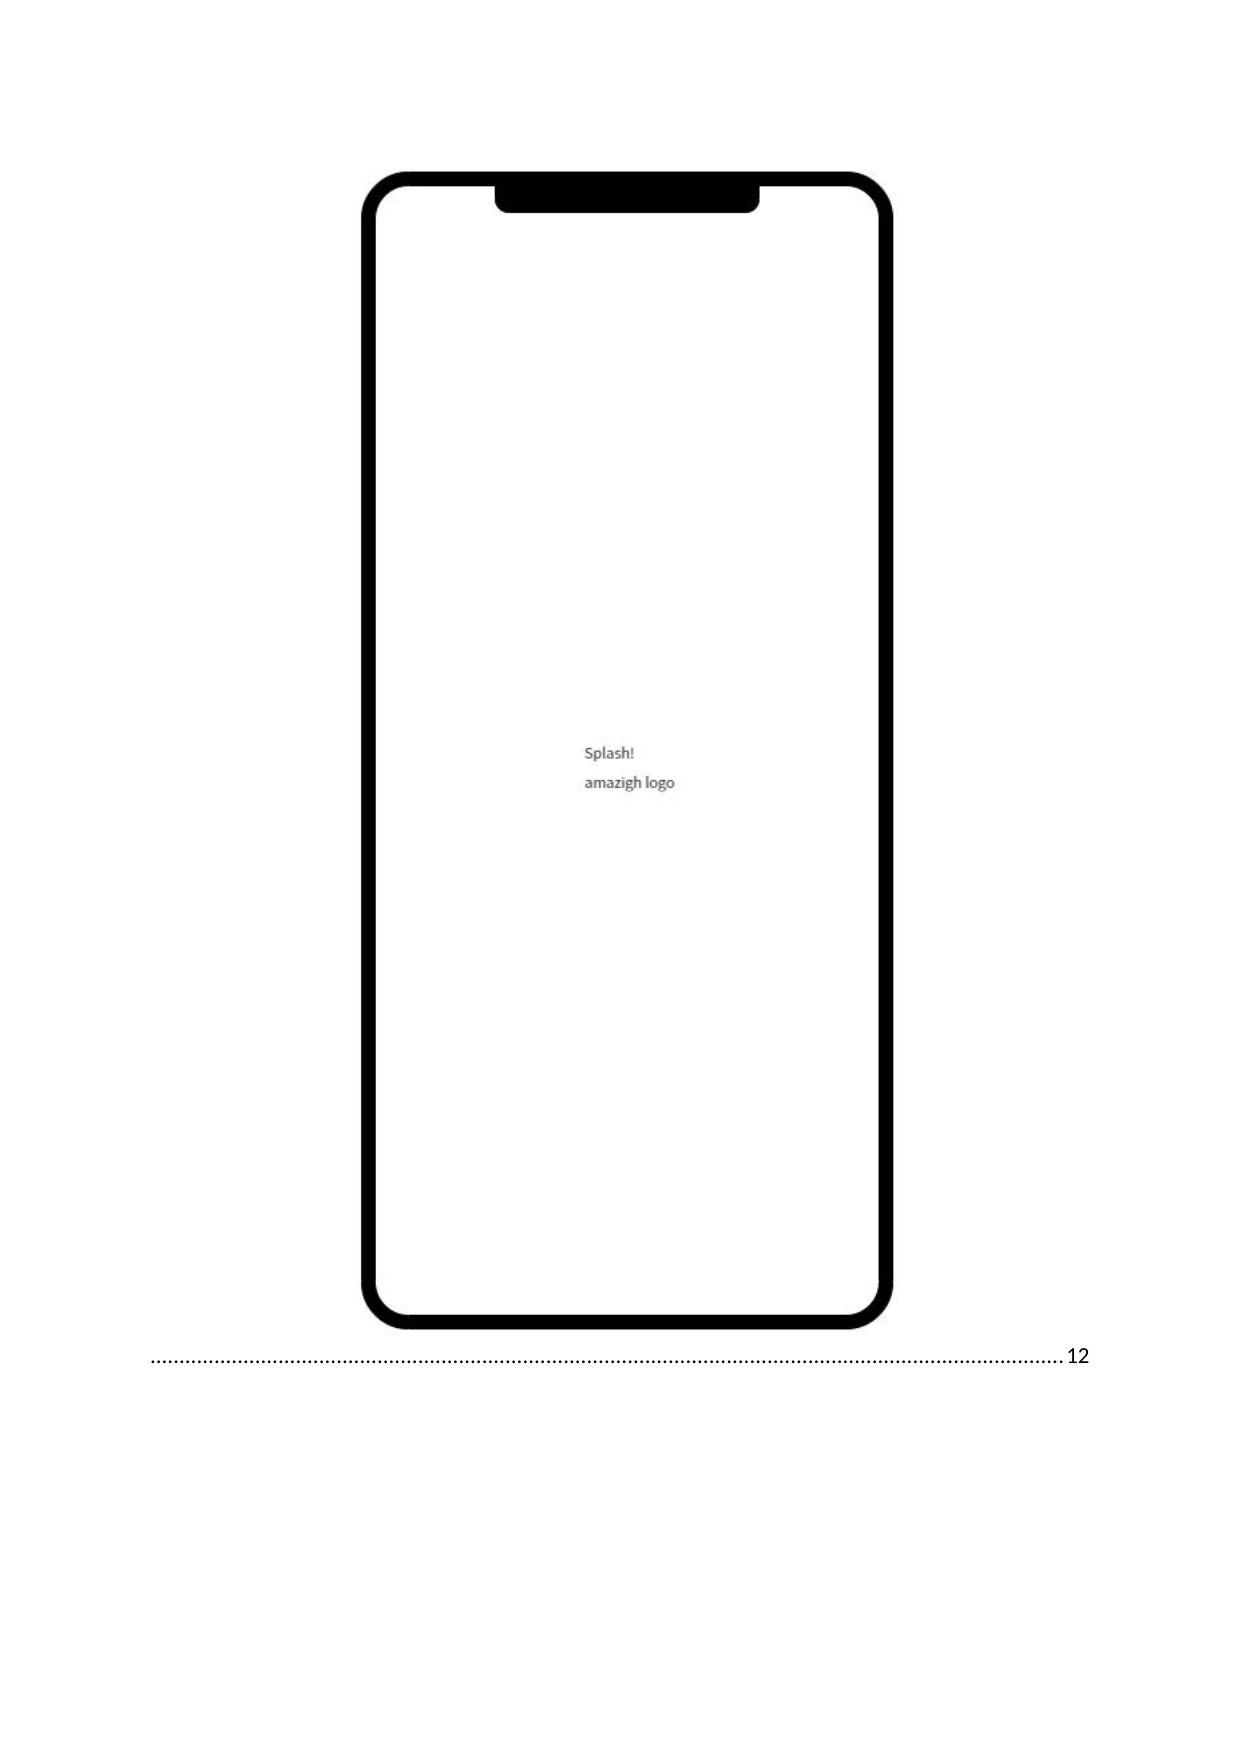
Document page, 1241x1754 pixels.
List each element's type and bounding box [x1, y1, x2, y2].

picture [150, 150, 1090, 1339]
